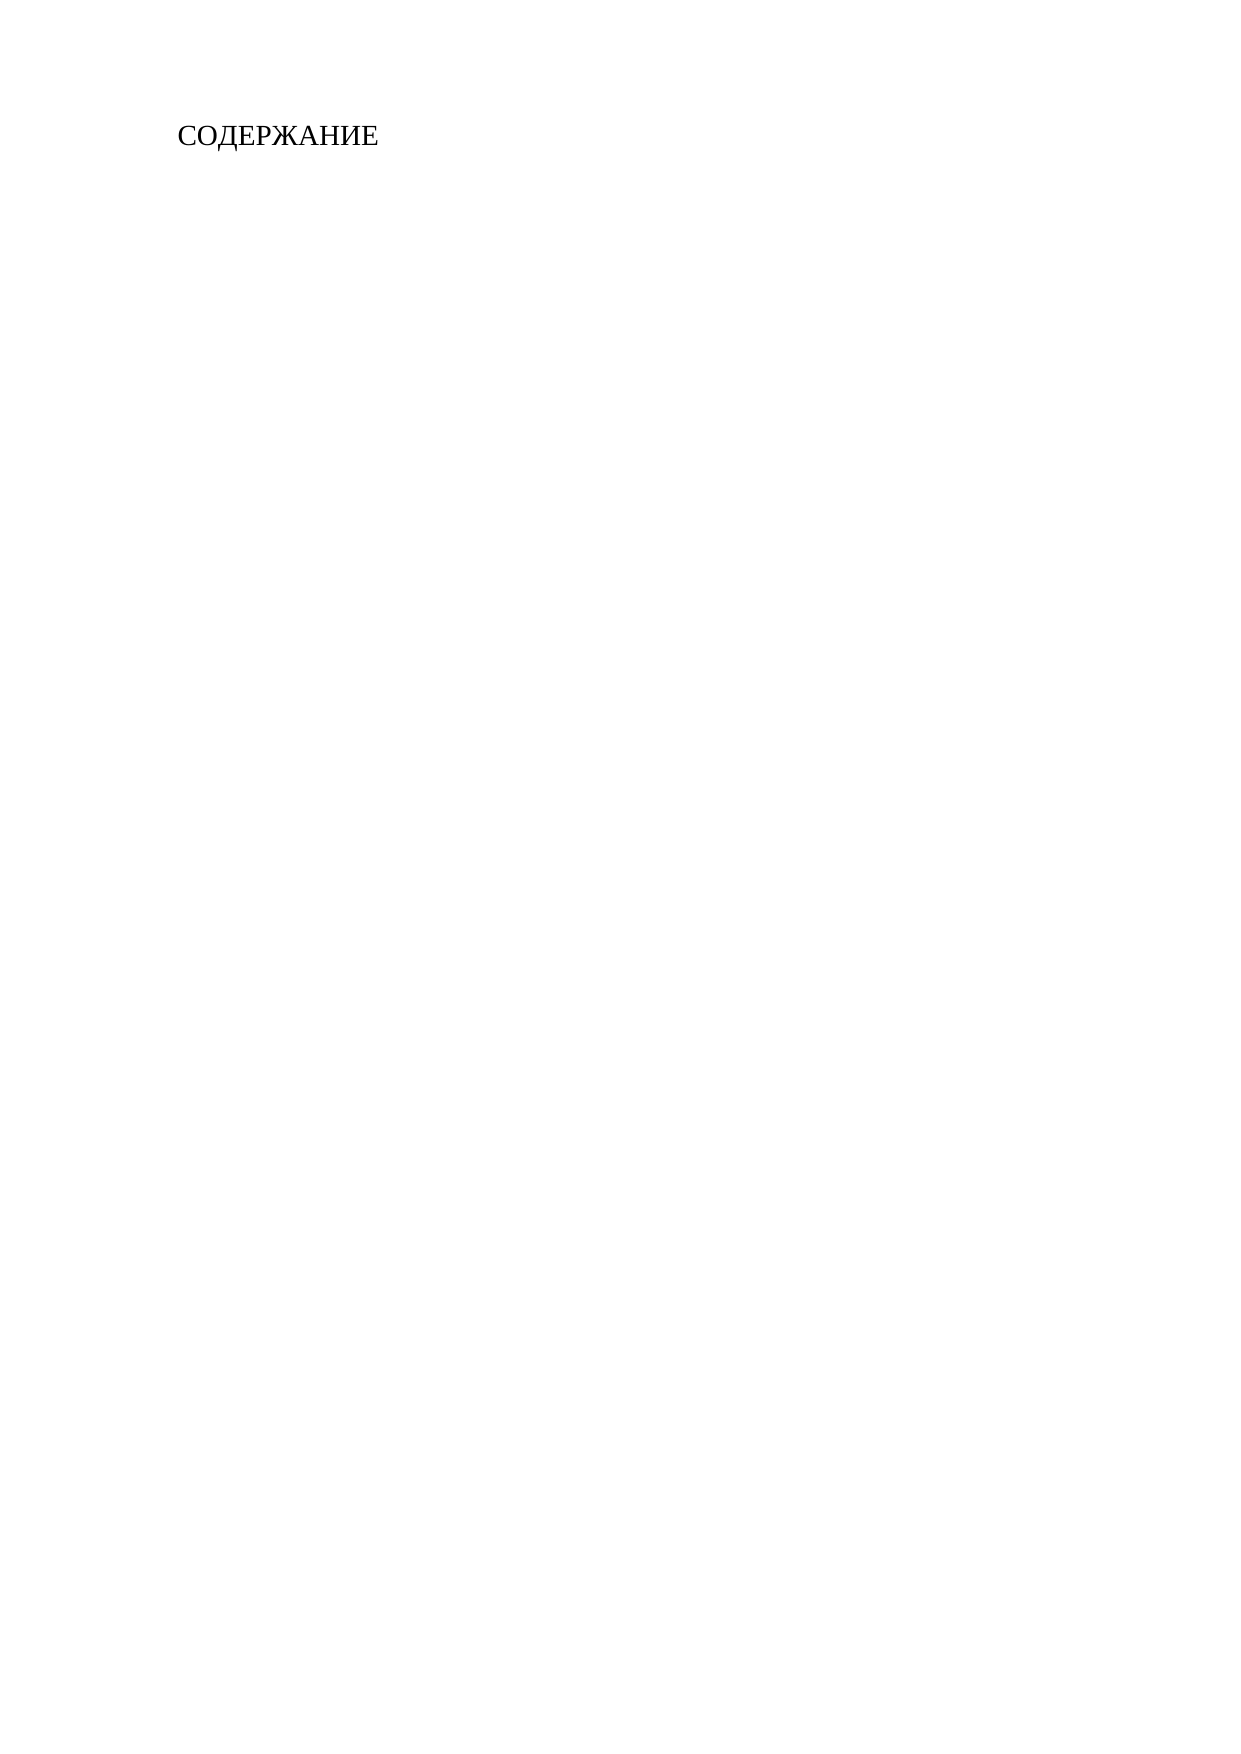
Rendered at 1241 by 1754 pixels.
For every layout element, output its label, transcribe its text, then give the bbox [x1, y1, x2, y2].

text СОДЕРЖАНИЕ [177, 118, 1152, 152]
